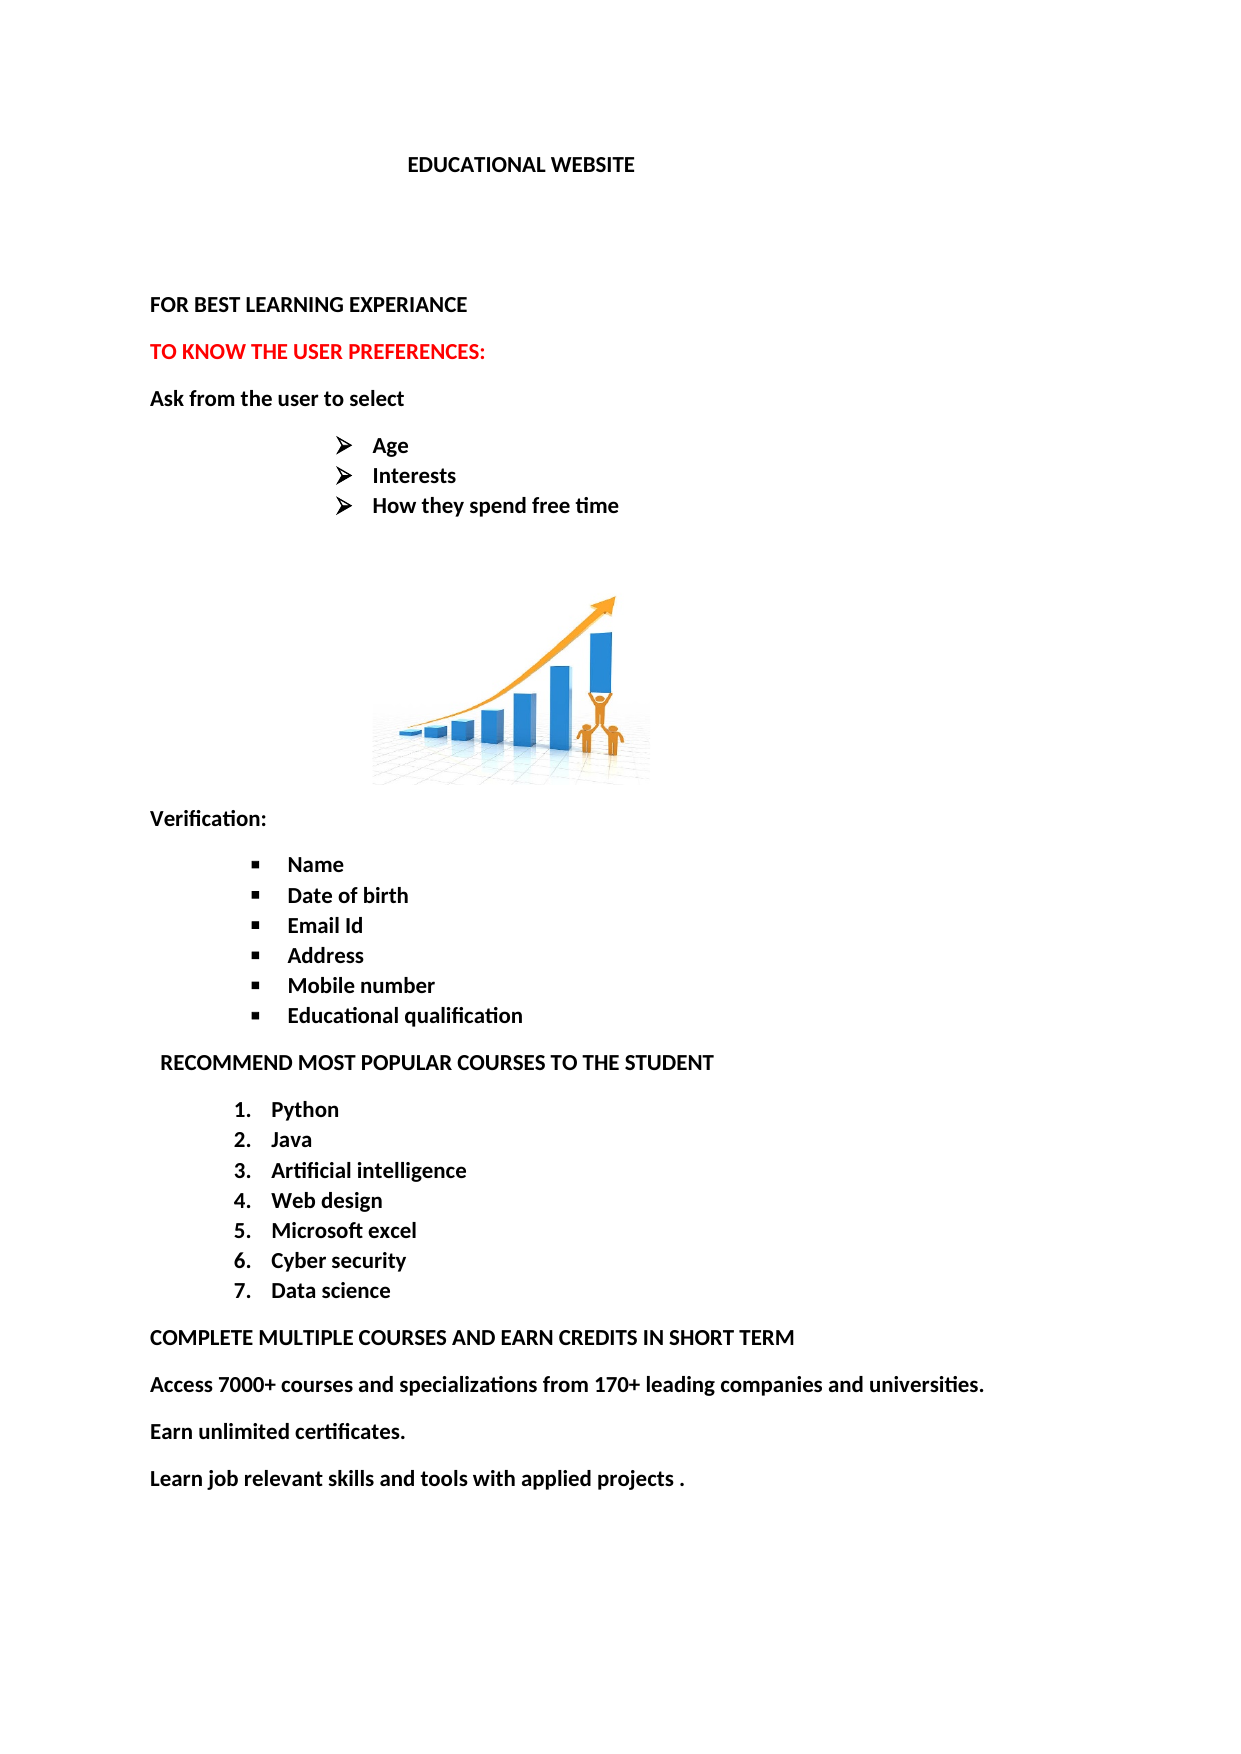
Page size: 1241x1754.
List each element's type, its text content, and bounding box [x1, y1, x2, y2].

list Name [250, 851, 1090, 878]
list Email Id [250, 911, 1090, 939]
text Learn job relevant skills and tools with applied projects . [150, 1464, 1090, 1492]
list Interests [335, 461, 1090, 489]
list Mobile number [250, 971, 1090, 999]
list How they spend free time [335, 492, 1090, 520]
list Microsoft excel [234, 1216, 1090, 1244]
list Age [335, 431, 1090, 459]
list Cyber security [234, 1246, 1090, 1274]
text Access 7000+ courses and specializations from 170+ leading companies and universities. [150, 1370, 1090, 1398]
list Date of birth [250, 881, 1090, 909]
text RECOMMEND MOST POPULAR COURSES TO THE STUDENT [150, 1048, 1090, 1076]
list Java [234, 1126, 1090, 1153]
text Ask from the user to select [150, 384, 1090, 412]
list Artificial intelligence [234, 1156, 1090, 1184]
list Python [234, 1095, 1090, 1123]
text TO KNOW THE USER PREFERENCES: [150, 337, 1090, 366]
text Earn unlimited certificates. [150, 1417, 1090, 1445]
list Educational qualification [250, 1002, 1090, 1029]
list Web design [234, 1186, 1090, 1214]
text FOR BEST LEARNING EXPERIANCE [150, 291, 1090, 319]
list Address [250, 941, 1090, 969]
text COMPLETE MULTIPLE COURSES AND EARN CREDITS IN SHORT TERM [150, 1323, 1090, 1351]
text Verification: [150, 804, 1090, 832]
text EDUCATIONAL WEBSITE [150, 150, 1090, 178]
list Data science [234, 1277, 1090, 1304]
picture [372, 582, 651, 785]
